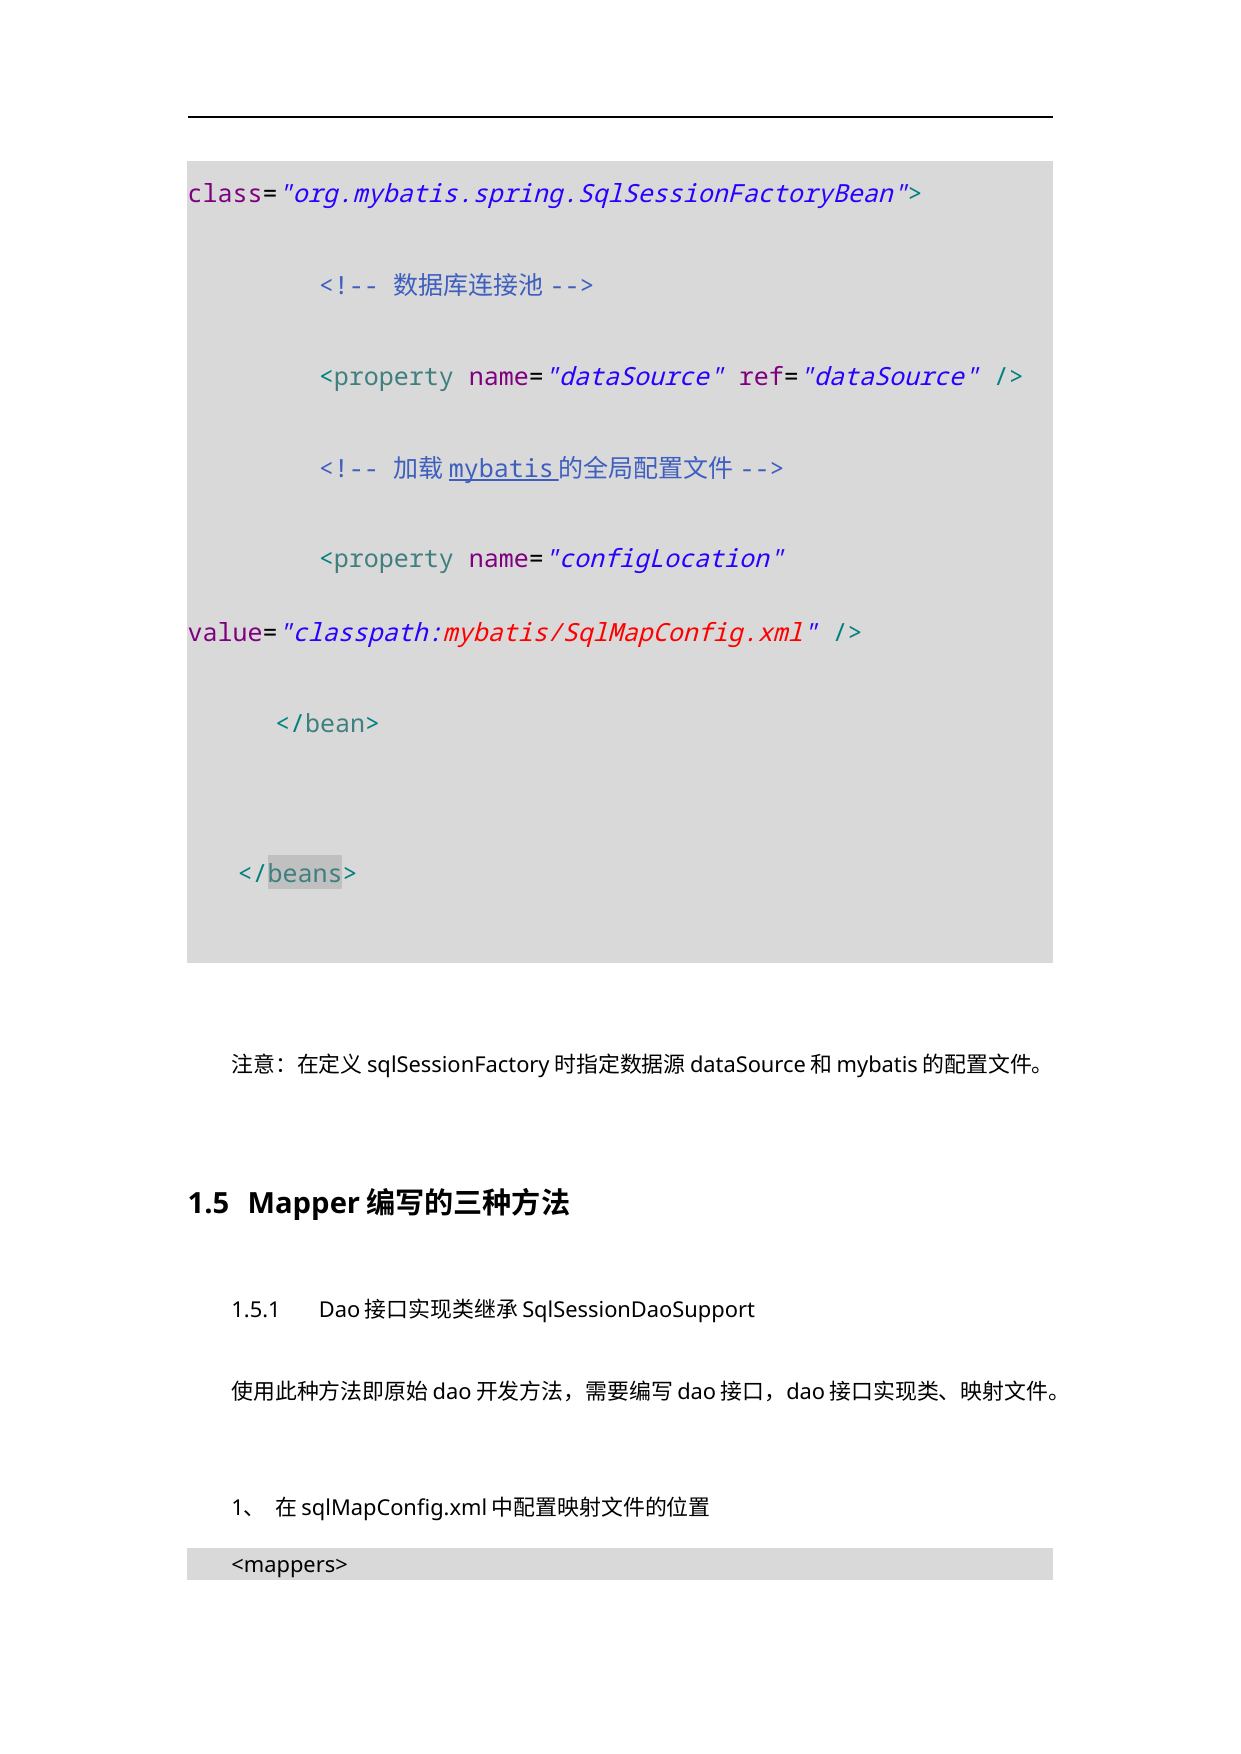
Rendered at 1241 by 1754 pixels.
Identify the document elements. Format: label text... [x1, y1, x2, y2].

subtitle Dao接口实现类继承SqlSessionDaoSupport [187, 1291, 1053, 1324]
text 注意：在定义sqlSessionFactory时指定数据源dataSource和mybatis的配置文件。 [187, 1046, 1053, 1079]
text 使用此种方法即原始dao开发方法，需要编写dao接口，dao接口实现类、映射文件。 [187, 1374, 1053, 1406]
subtitle Mapper编写的三种方法 [187, 1168, 1053, 1233]
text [187, 161, 1053, 226]
text </bean> [187, 691, 1053, 756]
text <mappers> [187, 1548, 1053, 1580]
text </beans> [187, 840, 1053, 905]
text <!-- 数据库连接池 --> [187, 251, 1053, 316]
list 在sqlMapConfig.xml中配置映射文件的位置 [187, 1490, 1053, 1522]
text <!-- 加载mybatis的全局配置文件 --> [187, 434, 1053, 499]
text <property name="configLocation" value="classpath:mybatis/SqlMapConfig.xml" /> [187, 525, 1053, 664]
text <property name="dataSource" ref="dataSource" /> [187, 343, 1053, 408]
